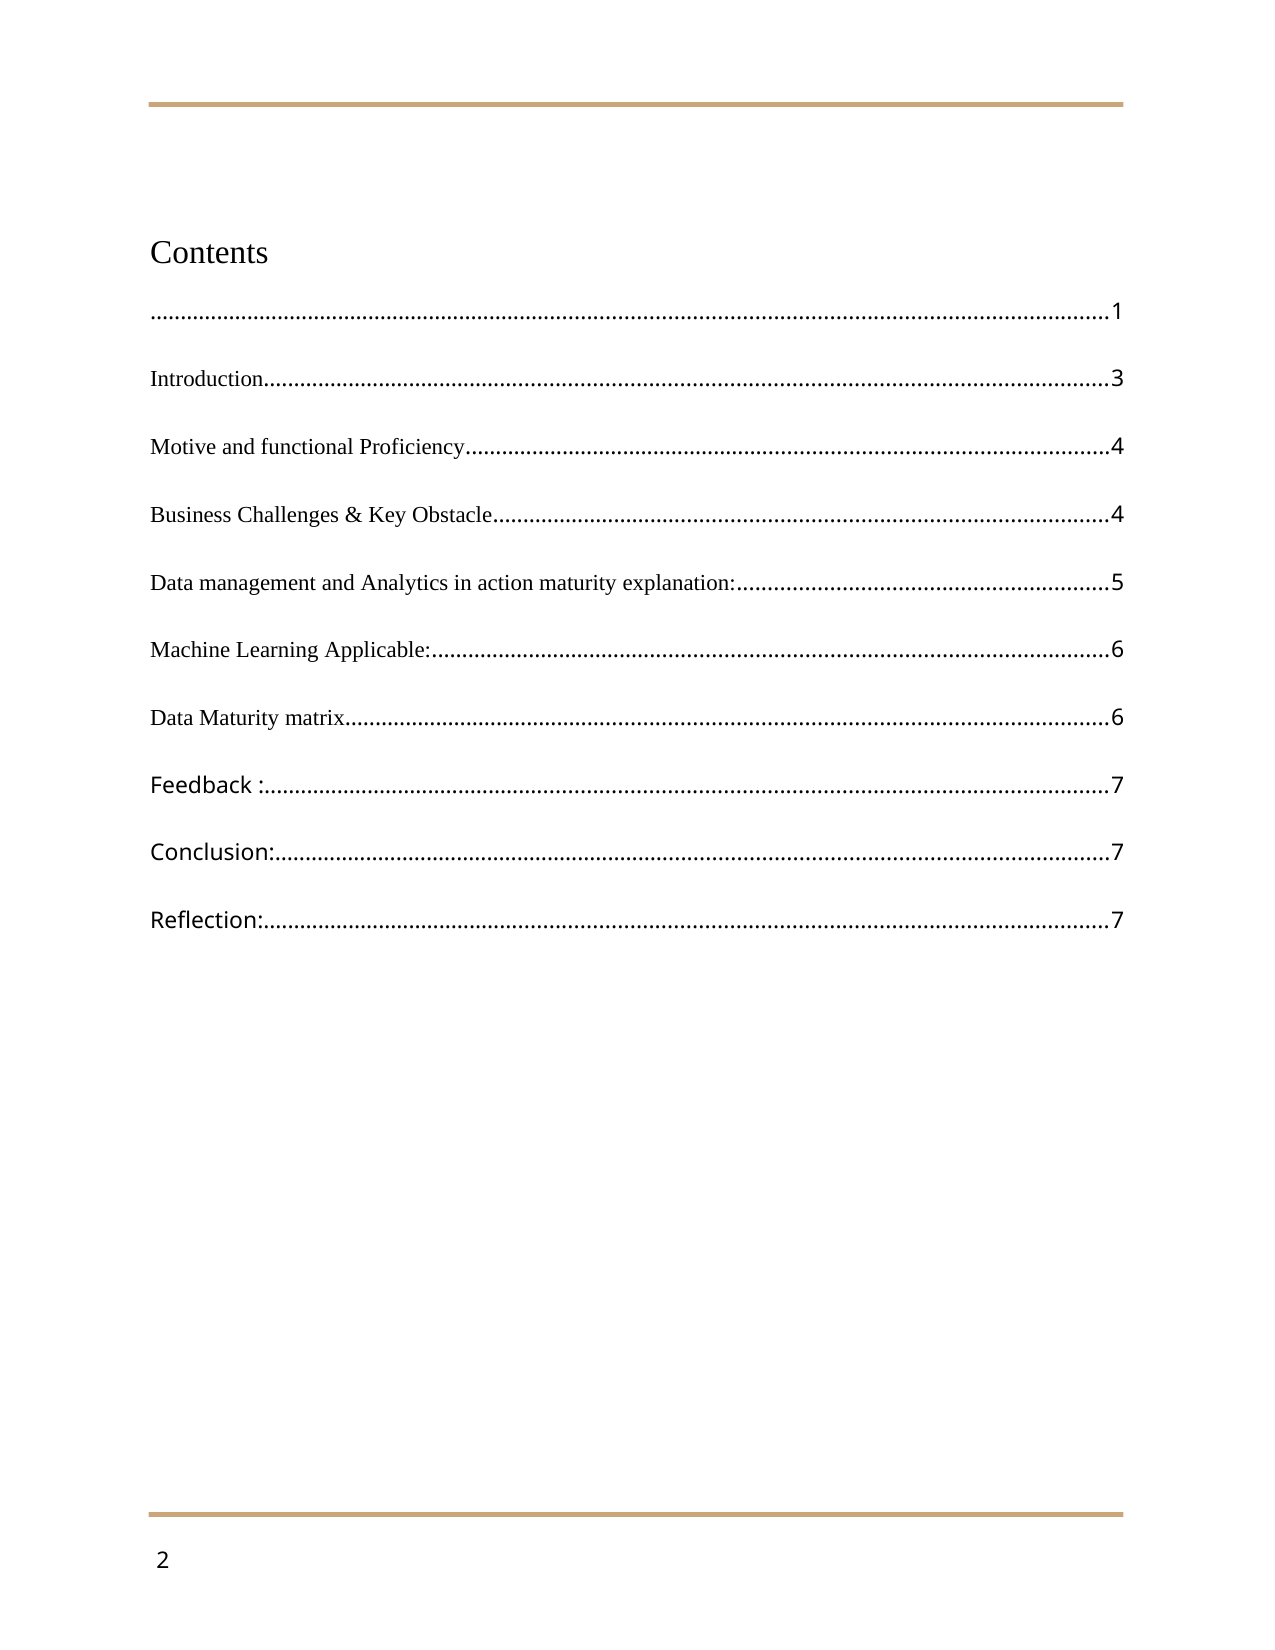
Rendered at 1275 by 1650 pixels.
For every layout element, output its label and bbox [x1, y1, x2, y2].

picture [148, 1512, 1124, 1517]
picture [148, 102, 1124, 107]
